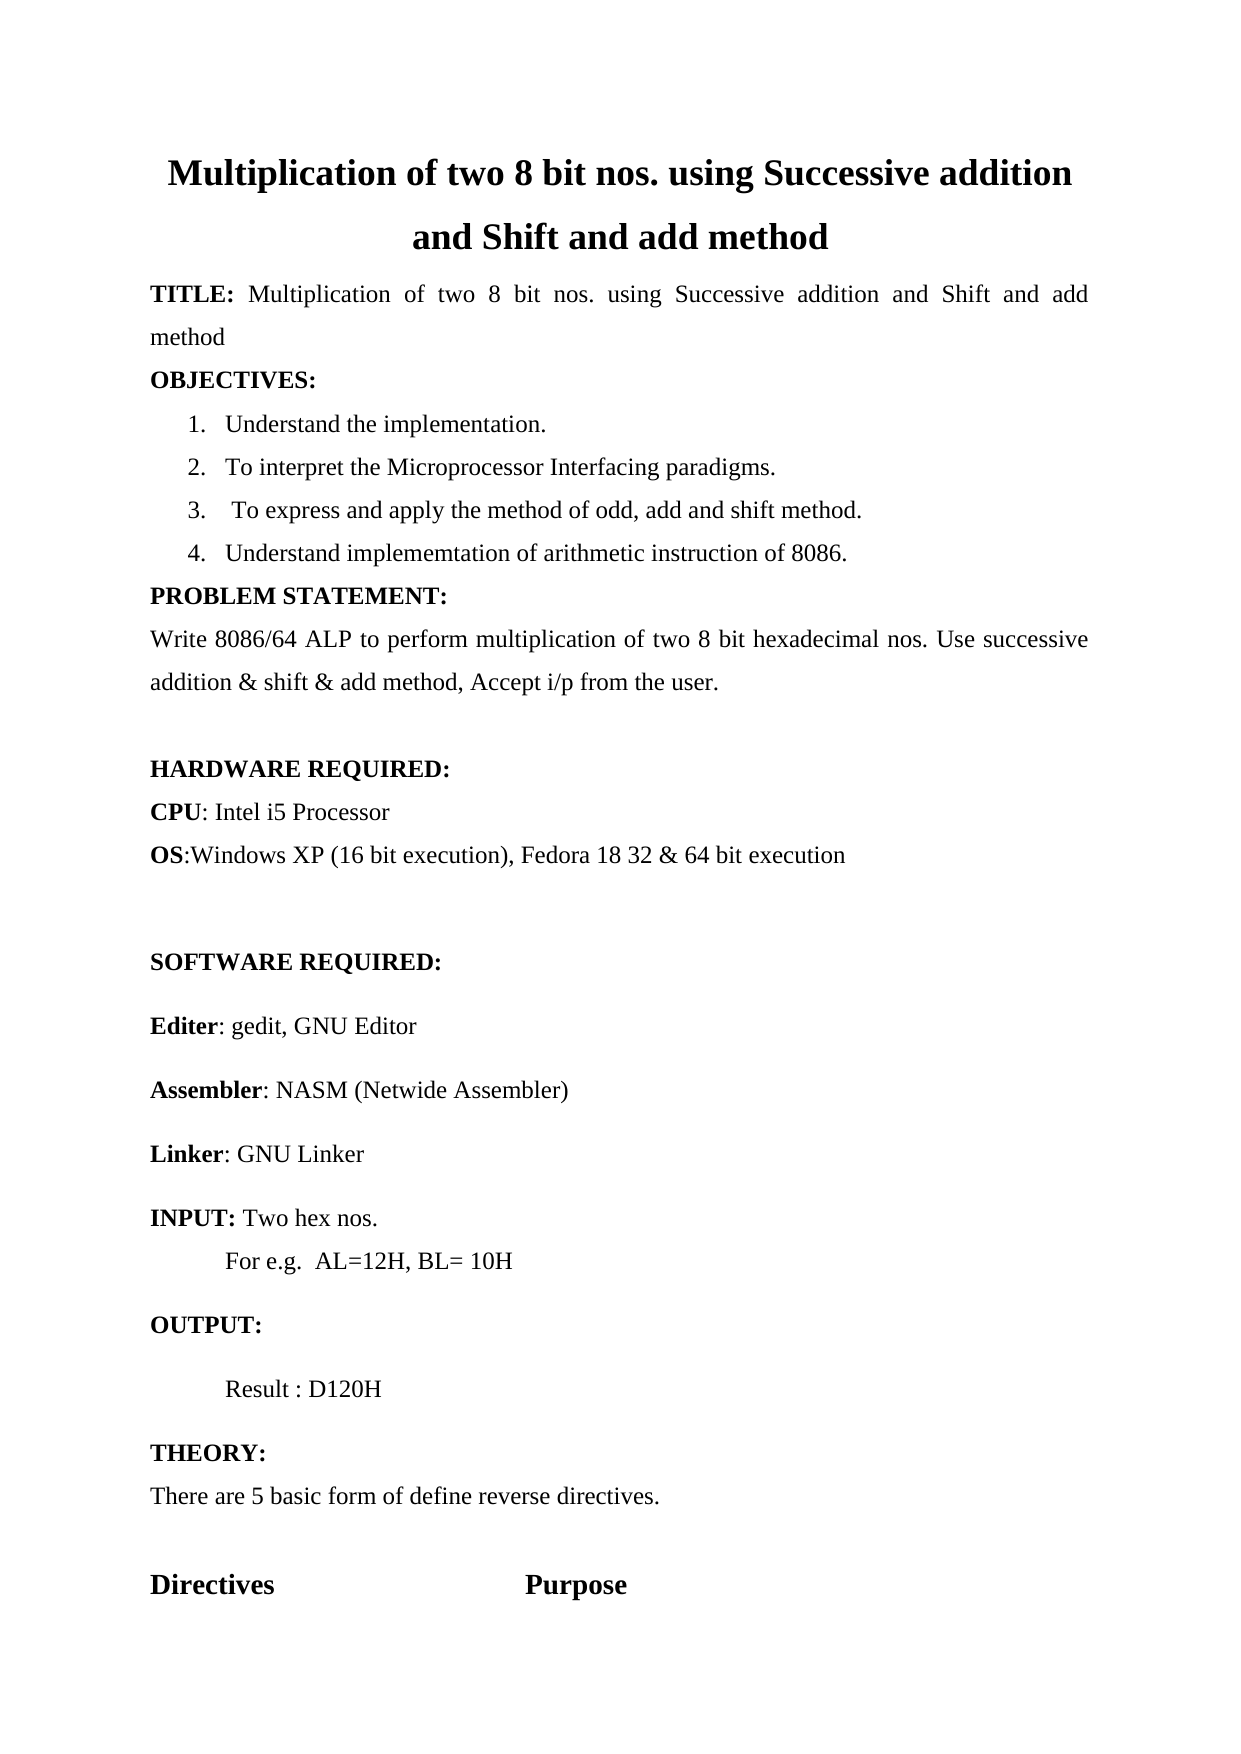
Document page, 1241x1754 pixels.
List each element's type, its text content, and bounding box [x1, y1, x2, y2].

text PROBLEM STATEMENT: [150, 581, 1090, 610]
text Assembler: NASM (Netwide Assembler) [150, 1075, 1090, 1104]
text Result : D120H [150, 1374, 1090, 1403]
text Multiplication of two 8 bit nos. using Successive addition and Shift and add method [150, 150, 1090, 258]
text Linker: GNU Linker [150, 1139, 1090, 1168]
list For e.g. AL=12H, BL= 10H [225, 1246, 1090, 1275]
list To express and apply the method of odd, add and shift method. [187, 495, 1090, 524]
list Understand the implementation. [187, 409, 1090, 437]
text There are 5 basic form of define reverse directives. [150, 1481, 1090, 1510]
text Write 8086/64 ALP to perform multiplication of two 8 bit hexadecimal nos. Use successive addition & shift & add method, Accept i/p from the user. [150, 624, 1090, 696]
text OS:Windows XP (16 bit execution), Fedora 18 32 & 64 bit execution [150, 840, 1090, 869]
text HARDWARE REQUIRED: [150, 754, 1090, 782]
text OUTPUT: [150, 1310, 1090, 1339]
text Directives Purpose [150, 1567, 1090, 1601]
text SOFTWARE REQUIRED: [150, 947, 1090, 976]
text OBJECTIVES: [150, 366, 1090, 394]
text Editer: gedit, GNU Editor [150, 1011, 1090, 1040]
text TITLE: Multiplication of two 8 bit nos. using Successive addition and Shift and add method [150, 279, 1090, 351]
list To interpret the Microprocessor Interfacing paradigms. [187, 452, 1090, 481]
text CPU: Intel i5 Processor [150, 797, 1090, 826]
text THEORY: [150, 1438, 1090, 1467]
list Understand implememtation of arithmetic instruction of 8086. [187, 538, 1090, 567]
text INPUT: Two hex nos. [150, 1203, 1090, 1232]
